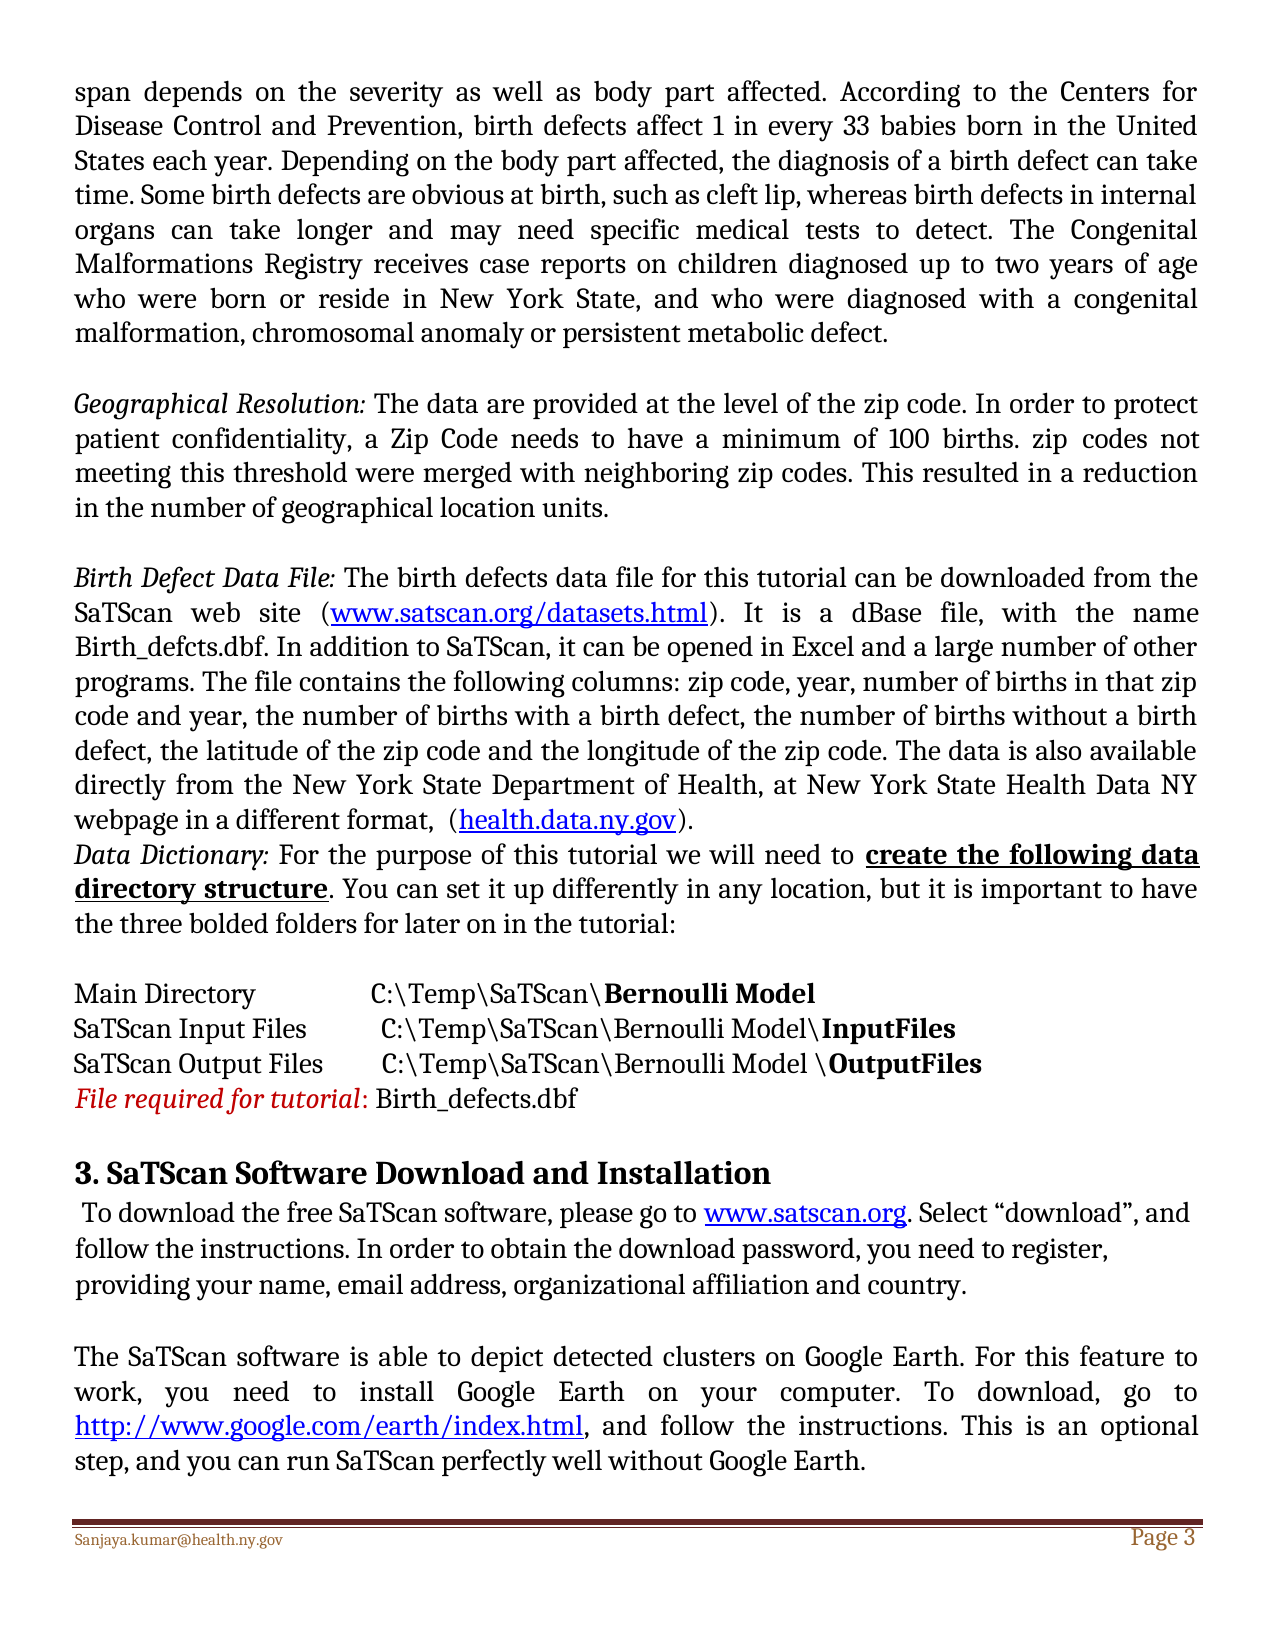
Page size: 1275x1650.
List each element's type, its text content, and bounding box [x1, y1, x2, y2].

text To download the free SaTScan software, please go to www.satscan.org. Select “download”, and follow the instructions. In order to obtain the download password, you need to register, providing your name, email address, organizational affiliation and country. [75, 1196, 1201, 1302]
subtitle 3. SaTScan Software Download and Installation [75, 1154, 1195, 1193]
text SaTScan Input Files C:\Temp\SaTScan\Bernoulli Model\InputFiles [73, 1012, 1201, 1046]
text SaTScan Output Files C:\Temp\SaTScan\Bernoulli Model \OutputFiles [73, 1047, 1201, 1081]
text Geographical Resolution: The data are provided at the level of the zip code. In order to protect patient confidentiality, a Zip Code needs to have a minimum of 100 births. zip codes not meeting this threshold were merged with neighboring zip codes. This resulted in a reduction in the number of geographical location units. [73, 387, 1200, 524]
text Main Directory C:\Temp\SaTScan\Bernoulli Model [73, 978, 1200, 1011]
text The SaTScan software is able to depict detected clusters on Google Earth. For this feature to work, you need to install Google Earth on your computer. To download, go to http://www.google.com/earth/index.html, and follow the instructions. This is an optional step, and you can run SaTScan perfectly well without Google Earth. [73, 1340, 1200, 1477]
text File required for tutorial: Birth_defects.dbf [75, 1082, 1201, 1116]
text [73, 75, 1200, 350]
text Data Dictionary: For the purpose of this tutorial we will need to create the following data directory structure. You can set it up differently in any location, but it is important to have the three bolded folders for later on in the tutorial: [73, 838, 1200, 940]
text Birth Defect Data File: The birth defects data file for this tutorial can be downloaded from the SaTScan web site (www.satscan.org/datasets.html). It is a dBase file, with the name Birth_defcts.dbf. In addition to SaTScan, it can be opened in Excel and a large number of other programs. The file contains the following columns: zip code, year, number of births in that zip code and year, the number of births with a birth defect, the number of births without a birth defect, the latitude of the zip code and the longitude of the zip code. The data is also available directly from the New York State Department of Health, at New York State Health Data NY webpage in a different format, (health.data.ny.gov). [73, 562, 1200, 837]
